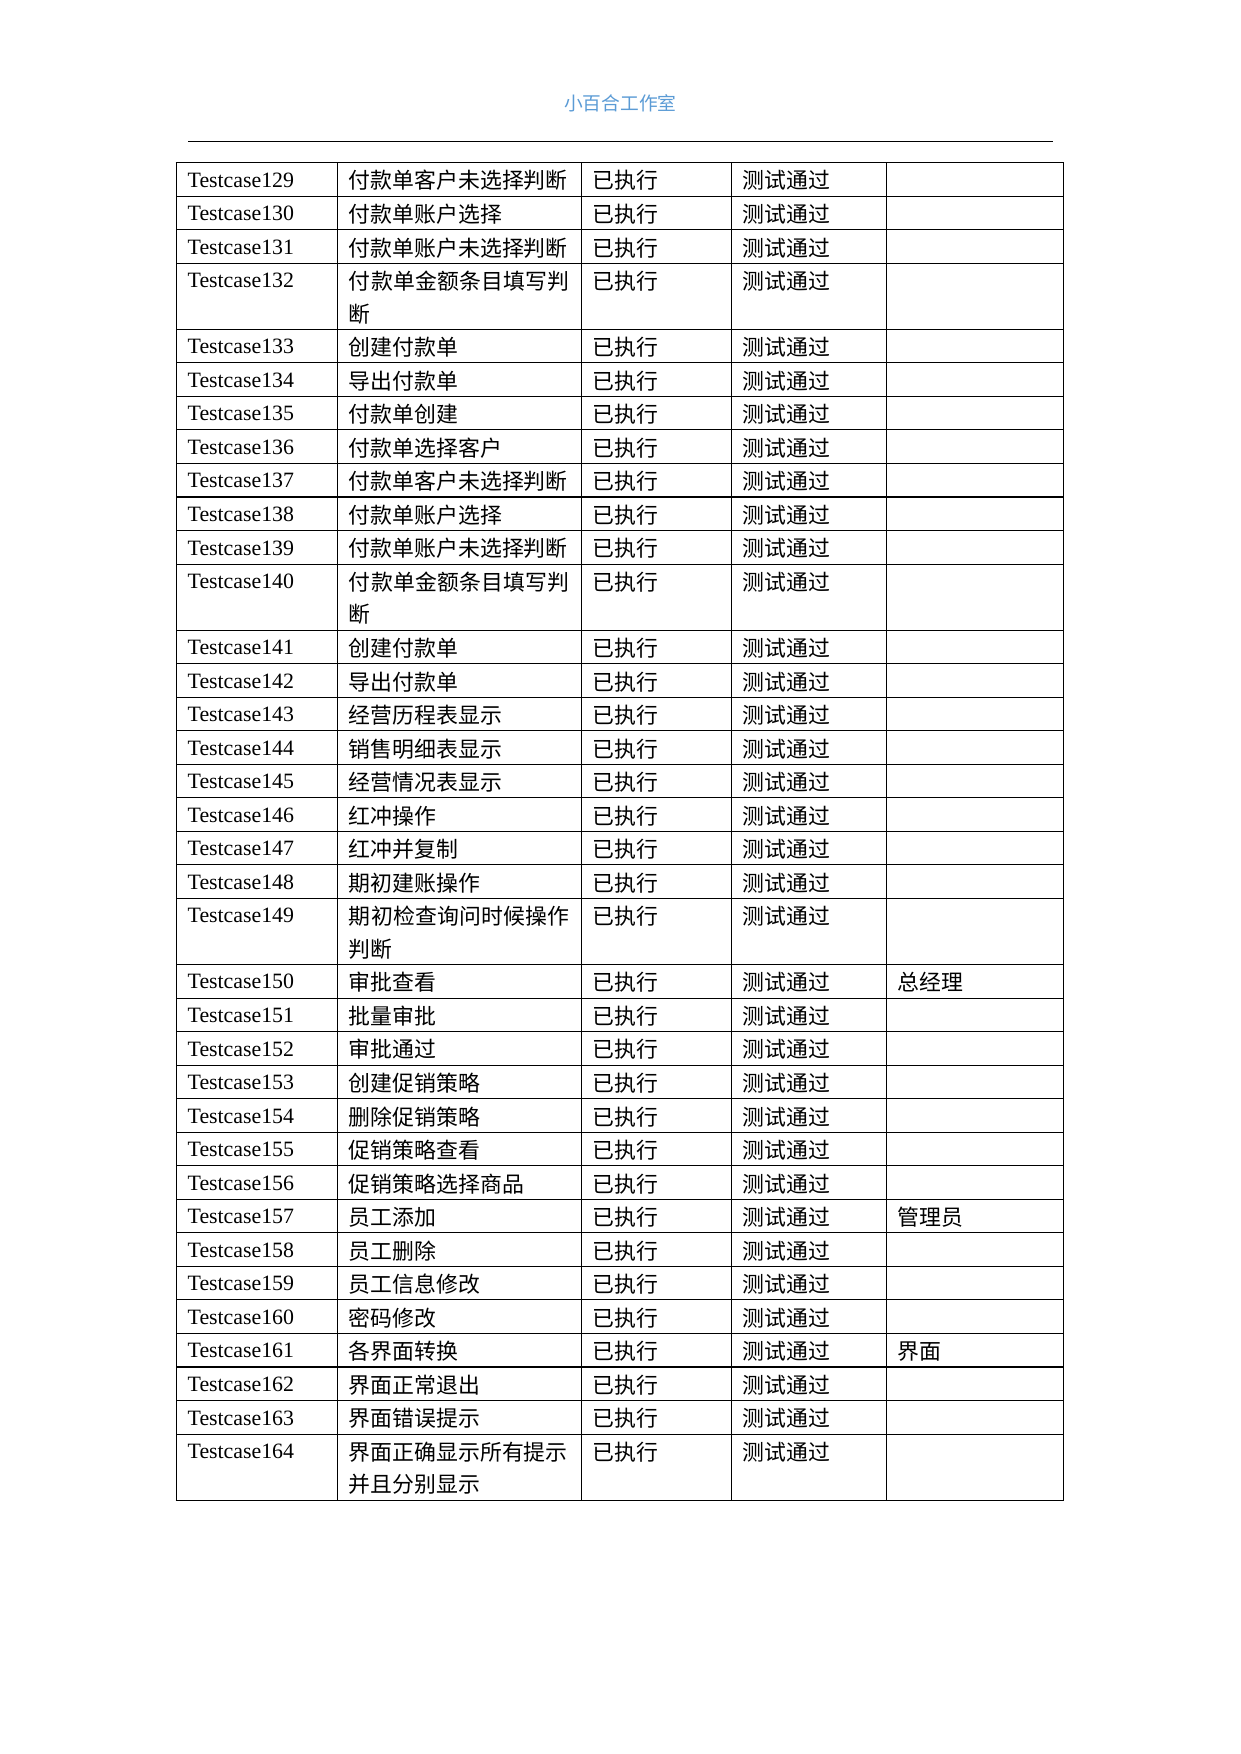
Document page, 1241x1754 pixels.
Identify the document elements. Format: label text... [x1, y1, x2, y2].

table_cell 期初建账操作 [338, 865, 581, 898]
table_cell 已执行 [582, 1401, 731, 1433]
table_cell 测试通过 [732, 1066, 886, 1098]
table_cell [887, 1032, 1063, 1064]
table_cell 测试通过 [732, 1233, 886, 1266]
table_cell [887, 832, 1063, 864]
table_cell 付款单账户选择 [338, 498, 581, 530]
table_cell 付款单客户未选择判断 [338, 464, 581, 496]
table_cell 已执行 [582, 1267, 731, 1299]
table_cell Testcase160 [177, 1300, 337, 1333]
table_cell 已执行 [582, 498, 731, 530]
table_cell 已执行 [582, 798, 731, 831]
table_cell Testcase136 [177, 430, 337, 463]
table_cell 导出付款单 [338, 664, 581, 697]
table_cell 测试通过 [732, 330, 886, 362]
table_cell 测试通过 [732, 731, 886, 764]
table_cell [887, 664, 1063, 697]
table_cell 测试通过 [732, 1401, 886, 1433]
table_cell 密码修改 [338, 1300, 581, 1333]
table_cell 经营情况表显示 [338, 765, 581, 797]
table_cell 已执行 [582, 765, 731, 797]
table_cell 付款单账户未选择判断 [338, 230, 581, 263]
table_cell 已执行 [582, 330, 731, 362]
table_cell [887, 1267, 1063, 1299]
table_cell Testcase142 [177, 664, 337, 697]
table_cell [887, 430, 1063, 463]
table_cell [887, 1233, 1063, 1266]
table_cell [887, 197, 1063, 229]
table_cell 促销策略查看 [338, 1133, 581, 1165]
table_cell 测试通过 [732, 1200, 886, 1232]
table_cell 已执行 [582, 363, 731, 396]
table_cell Testcase140 [177, 565, 337, 629]
table_cell Testcase150 [177, 965, 337, 997]
table_cell 期初检查询问时候操作判断 [338, 899, 581, 964]
table_cell 测试通过 [732, 865, 886, 898]
table_cell Testcase139 [177, 531, 337, 563]
table_cell 已执行 [582, 698, 731, 730]
table_cell 测试通过 [732, 698, 886, 730]
table_cell [887, 330, 1063, 362]
table_cell 付款单账户选择 [338, 197, 581, 229]
table_cell Testcase155 [177, 1133, 337, 1165]
table_cell Testcase159 [177, 1267, 337, 1299]
table_cell 测试通过 [732, 1334, 886, 1366]
table_cell Testcase129 [177, 163, 337, 196]
table_cell 付款单客户未选择判断 [338, 163, 581, 196]
table_cell Testcase164 [177, 1435, 337, 1499]
table_cell 已执行 [582, 1099, 731, 1132]
table_cell [887, 163, 1063, 196]
table_cell 已执行 [582, 1300, 731, 1333]
table_cell Testcase130 [177, 197, 337, 229]
table_cell 已执行 [582, 1133, 731, 1165]
table_cell 测试通过 [732, 1368, 886, 1400]
table_cell 界面正确显示所有提示 并且分别显示 [338, 1435, 581, 1499]
table_cell Testcase145 [177, 765, 337, 797]
table_cell 审批查看 [338, 965, 581, 997]
table_cell 总经理 [887, 965, 1063, 997]
table_cell 管理员 [887, 1200, 1063, 1232]
table_cell 测试通过 [732, 498, 886, 530]
table_cell 界面 [887, 1334, 1063, 1366]
table_cell 已执行 [582, 230, 731, 263]
table_cell Testcase146 [177, 798, 337, 831]
table_cell Testcase156 [177, 1166, 337, 1199]
table_cell [887, 1166, 1063, 1199]
table_cell 已执行 [582, 1032, 731, 1064]
table_cell 测试通过 [732, 163, 886, 196]
table_cell [887, 1066, 1063, 1098]
table_cell [887, 1300, 1063, 1333]
table_cell Testcase144 [177, 731, 337, 764]
table_cell [887, 865, 1063, 898]
table_cell 付款单金额条目填写判断 [338, 565, 581, 629]
table_cell 各界面转换 [338, 1334, 581, 1366]
table_cell [887, 498, 1063, 530]
table_cell 测试通过 [732, 1133, 886, 1165]
table_cell 审批通过 [338, 1032, 581, 1064]
table_cell 导出付款单 [338, 363, 581, 396]
table_cell 已执行 [582, 899, 731, 964]
table_cell 测试通过 [732, 363, 886, 396]
table_cell [887, 698, 1063, 730]
table_cell [887, 765, 1063, 797]
table_cell [887, 397, 1063, 429]
table_cell Testcase158 [177, 1233, 337, 1266]
table_cell [887, 731, 1063, 764]
table_cell 测试通过 [732, 230, 886, 263]
table_cell Testcase157 [177, 1200, 337, 1232]
table_cell 界面错误提示 [338, 1401, 581, 1433]
table_cell 已执行 [582, 1166, 731, 1199]
table_cell [887, 363, 1063, 396]
table_cell 批量审批 [338, 999, 581, 1031]
table_cell 已执行 [582, 999, 731, 1031]
table_cell 已执行 [582, 397, 731, 429]
table_cell 已执行 [582, 531, 731, 563]
table_cell 测试通过 [732, 1166, 886, 1199]
table_cell Testcase149 [177, 899, 337, 964]
table_cell 测试通过 [732, 999, 886, 1031]
table_cell 测试通过 [732, 798, 886, 831]
table_cell 已执行 [582, 631, 731, 663]
table_cell 已执行 [582, 832, 731, 864]
table_cell 测试通过 [732, 1267, 886, 1299]
table_cell 已执行 [582, 1368, 731, 1400]
table_cell [887, 631, 1063, 663]
table_cell Testcase134 [177, 363, 337, 396]
table_cell Testcase147 [177, 832, 337, 864]
table_cell 测试通过 [732, 464, 886, 496]
table_cell 已执行 [582, 664, 731, 697]
table_cell 员工信息修改 [338, 1267, 581, 1299]
table_cell Testcase154 [177, 1099, 337, 1132]
table_cell 界面正常退出 [338, 1368, 581, 1400]
table_cell 测试通过 [732, 197, 886, 229]
table_cell [887, 1435, 1063, 1499]
table_cell [887, 464, 1063, 496]
table_cell 已执行 [582, 264, 731, 329]
table_cell [887, 798, 1063, 831]
table_cell 红冲并复制 [338, 832, 581, 864]
table_cell 已执行 [582, 464, 731, 496]
table_cell 经营历程表显示 [338, 698, 581, 730]
table_cell 创建促销策略 [338, 1066, 581, 1098]
table_cell [887, 264, 1063, 329]
table_cell 测试通过 [732, 264, 886, 329]
table_cell 销售明细表显示 [338, 731, 581, 764]
table_cell 测试通过 [732, 1435, 886, 1499]
table_cell [887, 1099, 1063, 1132]
table_cell 已执行 [582, 430, 731, 463]
table_cell 已执行 [582, 865, 731, 898]
table_cell 已执行 [582, 1066, 731, 1098]
table_cell 测试通过 [732, 1032, 886, 1064]
table_cell 已执行 [582, 1334, 731, 1366]
table_cell 员工删除 [338, 1233, 581, 1266]
table_cell 测试通过 [732, 531, 886, 563]
table_cell Testcase133 [177, 330, 337, 362]
table_cell Testcase132 [177, 264, 337, 329]
table_cell [887, 1368, 1063, 1400]
table_cell 已执行 [582, 965, 731, 997]
table_cell Testcase161 [177, 1334, 337, 1366]
table_cell [887, 1401, 1063, 1433]
table_cell 测试通过 [732, 1300, 886, 1333]
table_cell 付款单账户未选择判断 [338, 531, 581, 563]
table_cell 测试通过 [732, 430, 886, 463]
table_cell Testcase131 [177, 230, 337, 263]
table_cell 付款单创建 [338, 397, 581, 429]
table_cell 测试通过 [732, 664, 886, 697]
table_cell 已执行 [582, 565, 731, 629]
table_cell 已执行 [582, 731, 731, 764]
table_cell 付款单金额条目填写判断 [338, 264, 581, 329]
table_cell 红冲操作 [338, 798, 581, 831]
table_cell [887, 531, 1063, 563]
table_cell Testcase148 [177, 865, 337, 898]
table_cell 员工添加 [338, 1200, 581, 1232]
table_cell Testcase162 [177, 1368, 337, 1400]
table_cell Testcase137 [177, 464, 337, 496]
table_cell 测试通过 [732, 965, 886, 997]
table_cell Testcase138 [177, 498, 337, 530]
table_cell 已执行 [582, 1435, 731, 1499]
table_cell Testcase135 [177, 397, 337, 429]
table_cell [887, 230, 1063, 263]
table_cell 创建付款单 [338, 330, 581, 362]
table_cell 已执行 [582, 1200, 731, 1232]
table_cell Testcase141 [177, 631, 337, 663]
table_cell 测试通过 [732, 765, 886, 797]
table_cell [887, 1133, 1063, 1165]
table_cell [887, 565, 1063, 629]
table_cell 测试通过 [732, 832, 886, 864]
table_cell 删除促销策略 [338, 1099, 581, 1132]
table_cell Testcase143 [177, 698, 337, 730]
table_cell Testcase152 [177, 1032, 337, 1064]
table_cell 测试通过 [732, 1099, 886, 1132]
table_cell [887, 999, 1063, 1031]
table_cell Testcase163 [177, 1401, 337, 1433]
table_cell 促销策略选择商品 [338, 1166, 581, 1199]
table_cell [887, 899, 1063, 964]
table_cell 测试通过 [732, 631, 886, 663]
table_cell 已执行 [582, 163, 731, 196]
table_cell 测试通过 [732, 565, 886, 629]
table_cell 创建付款单 [338, 631, 581, 663]
table_cell Testcase153 [177, 1066, 337, 1098]
table_cell 测试通过 [732, 397, 886, 429]
table_cell Testcase151 [177, 999, 337, 1031]
table_cell 已执行 [582, 197, 731, 229]
table_cell 已执行 [582, 1233, 731, 1266]
table_cell 测试通过 [732, 899, 886, 964]
table_cell 付款单选择客户 [338, 430, 581, 463]
